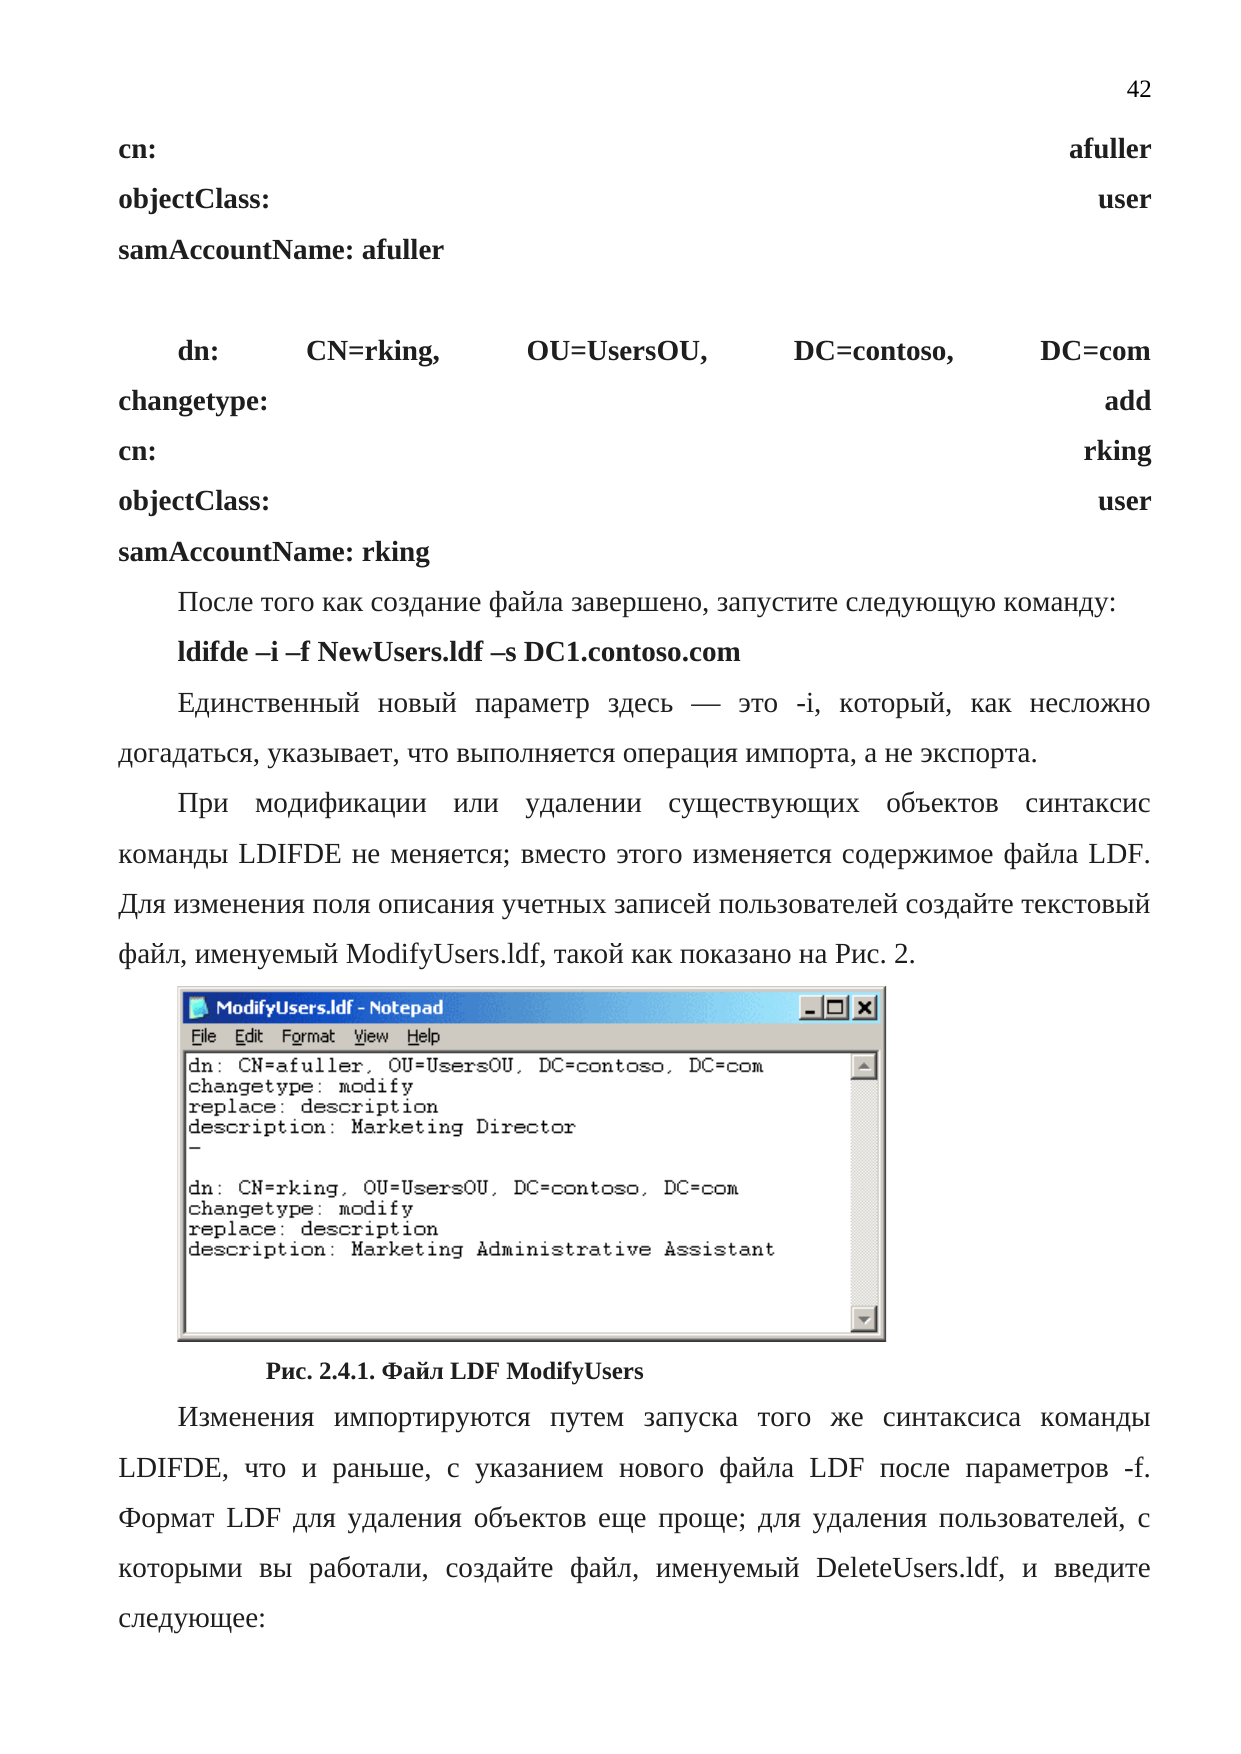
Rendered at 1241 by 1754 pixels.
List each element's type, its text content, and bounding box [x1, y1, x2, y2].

text При модификации или удалении существующих объектов синтаксис команды LDIFDE не меняется; вместо этого изменяется содержимое файла LDF. Для изменения поля описания учетных записей пользователей создайте текстовый файл, именуемый ModifyUsers.ldf, такой как показано на Рис. 2. [118, 785, 1152, 970]
text Изменения импортируются путем запуска того же синтаксиса команды LDIFDE, что и раньше, с указанием нового файла LDF после параметров -f. Формат LDF для удаления объектов еще проще; для удаления пользователей, с которыми вы работали, создайте файл, именуемый DeleteUsers.ldf, и введите следующее: [118, 1399, 1152, 1634]
picture [177, 986, 887, 1342]
text dn: CN=rking, OU=UsersOU, DC=contoso, DC=com changetype: add cn: rking objectClass: user samAccountName: rking [118, 333, 1152, 567]
text Единственный новый параметр здесь — это -i, который, как несложно догадаться, указывает, что выполняется операция импорта, а не экспорта. [118, 685, 1152, 769]
text После того как создание файла завершено, запустите следующую команду: [118, 584, 1152, 618]
text Рис. 2.4.1. Файл LDF ModifyUsers [192, 1356, 1152, 1385]
text dn: CN=afuller, OU=UsersOU, DC=contoso, DC=com changetype: add cn: afuller objectClass: user samAccountName: afuller [118, 131, 1152, 266]
text ldifde –i –f NewUsers.ldf –s DC1.contoso.com [118, 634, 1152, 668]
